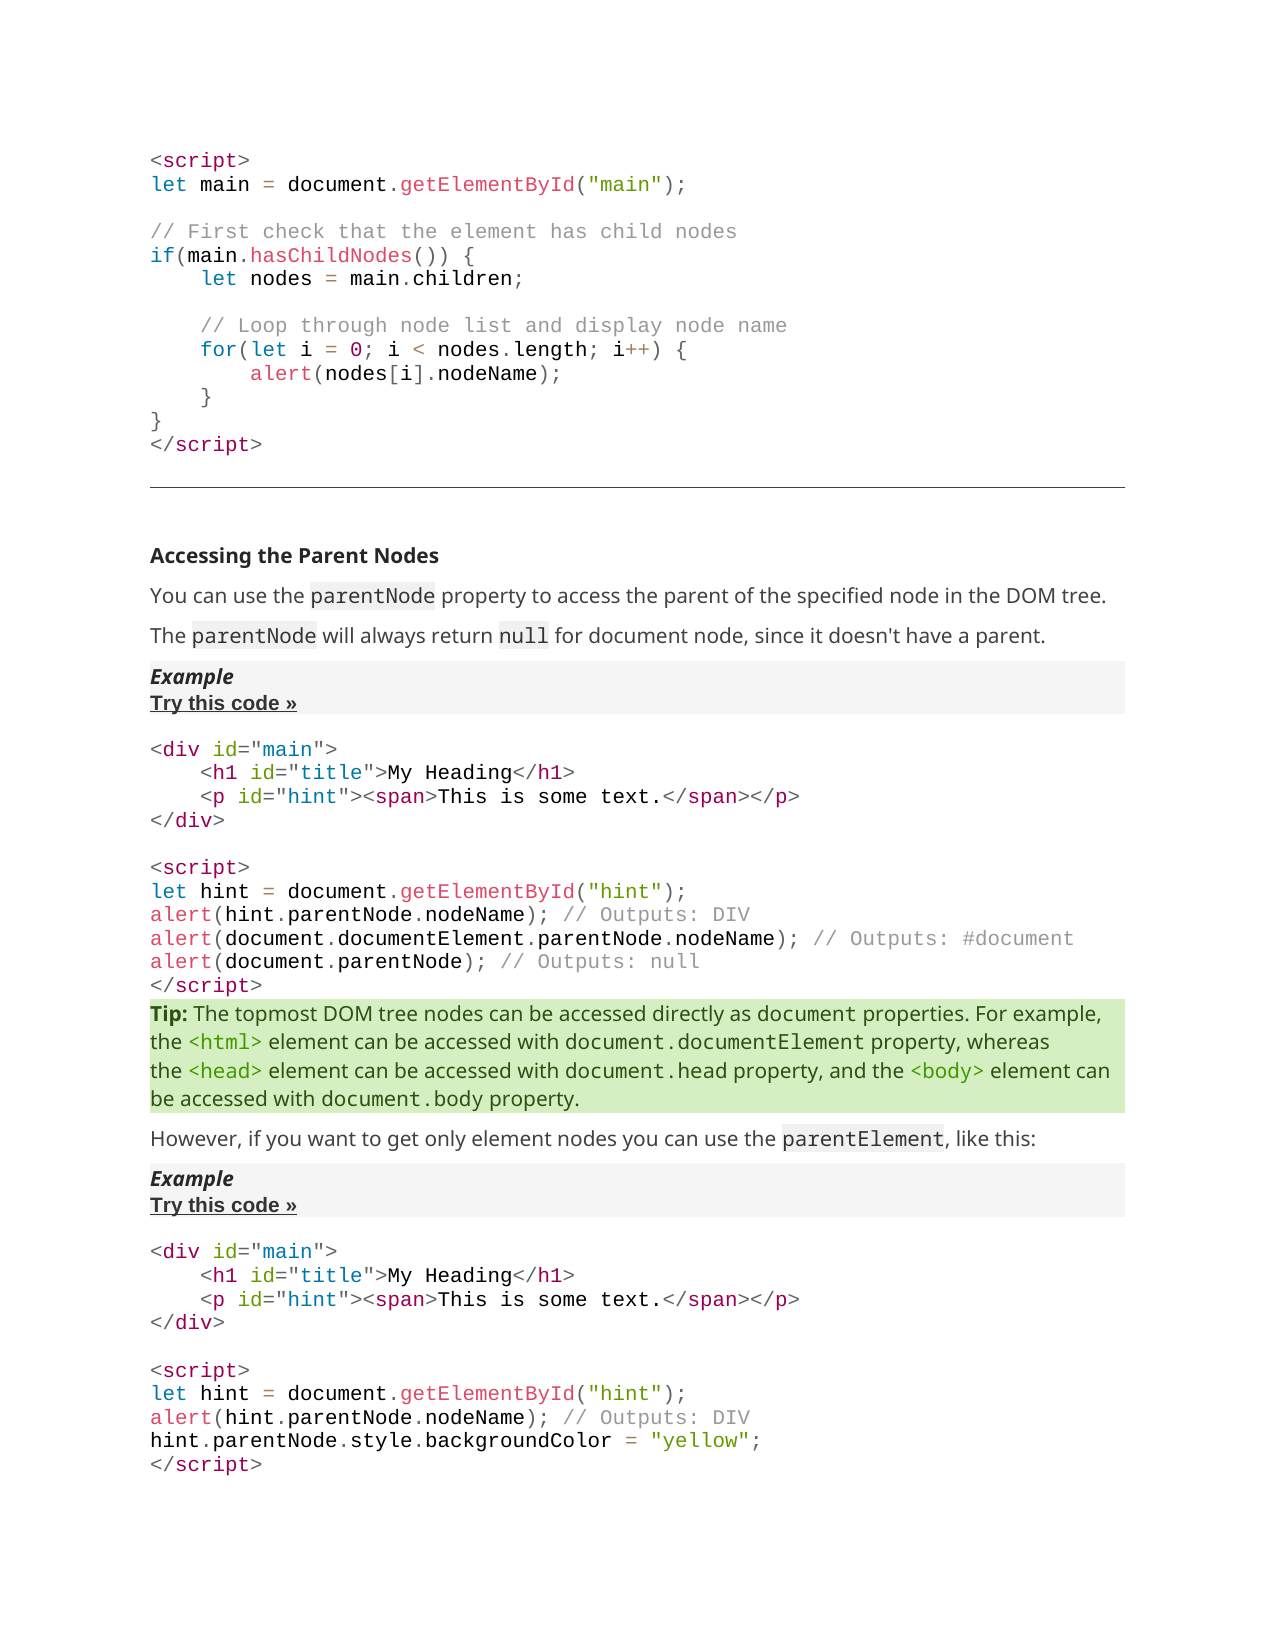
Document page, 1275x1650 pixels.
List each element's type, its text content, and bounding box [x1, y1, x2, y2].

subtitle Accessing the Parent Nodes [150, 542, 1125, 570]
text let hint = document.getElementById("hint"); [150, 881, 1125, 904]
text </script> [150, 434, 1125, 457]
text alert(nodes[i].nodeName); [150, 363, 1125, 386]
text alert(document.documentElement.parentNode.nodeName); // Outputs: #document [150, 928, 1125, 952]
text hint.parentNode.style.backgroundColor = "yellow"; [150, 1431, 1125, 1454]
text alert(hint.parentNode.nodeName); // Outputs: DIV [150, 904, 1125, 928]
text <h1 id="title">My Heading</h1> [150, 1265, 1125, 1289]
text You can use the parentNode property to access the parent of the specified node in the DOM tree. [435, 582, 1125, 610]
text </script> [150, 975, 1125, 999]
text </div> [150, 810, 1125, 833]
text // First check that the element has child nodes [150, 221, 1125, 244]
text </script> [150, 1454, 1125, 1478]
text Try this code » [150, 690, 1125, 714]
text <div id="main"> [150, 739, 1125, 762]
text Tip: The topmost DOM tree nodes can be accessed directly as document properties. For example, the <html> element can be accessed with document.documentElement property, whereas the <head> element can be accessed with document.head property, and the <body> element can be accessed with document.body property. [150, 999, 1125, 1113]
text alert(hint.parentNode.nodeName); // Outputs: DIV [150, 1407, 1125, 1431]
text <p id="hint"><span>This is some text.</span></p> [150, 786, 1125, 810]
text for(let i = 0; i < nodes.length; i++) { [150, 339, 1125, 363]
text <script> [150, 857, 1125, 881]
subtitle Example [150, 661, 1125, 690]
text // Loop through node list and display node name [150, 316, 1125, 339]
text The parentNode will always return null for document node, since it doesn't have a parent. [549, 621, 1125, 649]
text <script> [150, 1359, 1125, 1383]
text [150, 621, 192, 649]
text let hint = document.getElementById("hint"); [150, 1383, 1125, 1407]
text <h1 id="title">My Heading</h1> [150, 762, 1125, 786]
subtitle Example [150, 1163, 1125, 1193]
text let nodes = main.children; [150, 268, 1125, 292]
text } [150, 386, 1125, 410]
text <p id="hint"><span>This is some text.</span></p> [150, 1289, 1125, 1312]
text <script> [150, 150, 1125, 174]
text } [150, 410, 1125, 434]
text alert(document.parentNode); // Outputs: null [150, 952, 1125, 975]
text let main = document.getElementById("main"); [150, 174, 1125, 197]
text However, if you want to get only element nodes you can use the parentElement, like this: [150, 1124, 782, 1152]
text Try this code » [150, 1193, 1125, 1217]
text <div id="main"> [150, 1241, 1125, 1265]
text if(main.hasChildNodes()) { [150, 244, 1125, 268]
text </div> [150, 1312, 1125, 1336]
